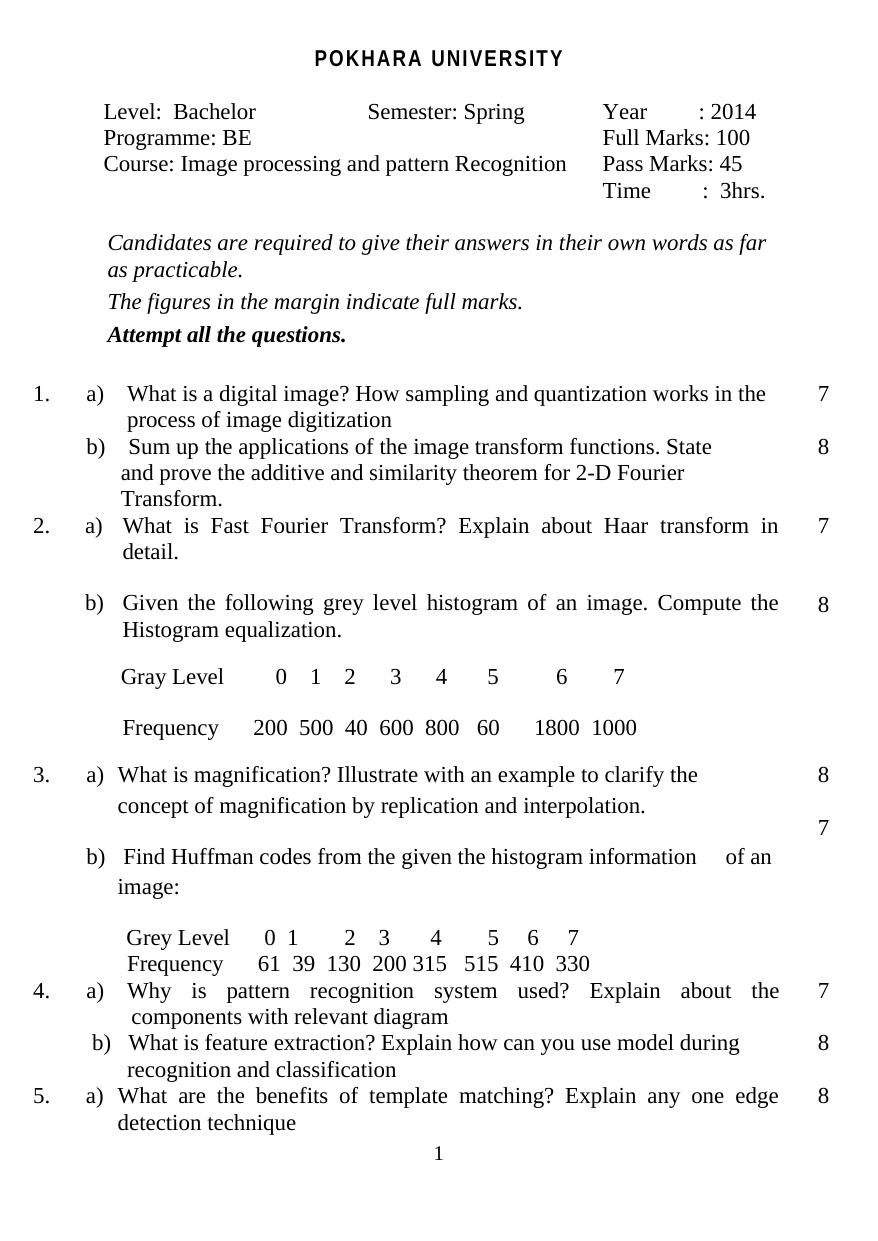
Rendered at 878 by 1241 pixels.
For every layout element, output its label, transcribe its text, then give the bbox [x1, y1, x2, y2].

table_cell 8 7 [791, 1082, 856, 1135]
table_cell [22, 1082, 75, 1135]
title Pokhara University [71, 45, 807, 71]
table_cell Course: Image processing and pattern Recognition [92, 150, 591, 203]
table_cell [22, 762, 75, 977]
table_header a) What is a digital image? How sampling and quantization works in the process of image digitization b) Sum up the applications of the image transform functions. State and prove the additive and similarity theorem for 2-D Fourier Transform. [75, 380, 791, 512]
table_cell Pass Marks: 45 [591, 150, 785, 177]
table_cell [22, 977, 75, 1082]
table_cell 7 8 [791, 977, 856, 1082]
table_cell What is magnification? Illustrate with an example to clarify the concept of magnification by replication and interpolation. Find Huffman codes from the given the histogram information of an image: Grey Level 0 1 2 3 4 5 6 7 Frequency 61 39 130 200 315 515 410 330 [75, 762, 791, 977]
table_cell The figures in the margin indicate full marks. [96, 282, 781, 321]
table_cell What is Fast Fourier Transform? Explain about Haar transform in detail. Given the following grey level histogram of an image. Compute the Histogram equalization. Gray Level 0 1 2 3 4 5 6 7 Frequency 200 500 40 600 800 60 1800 1000 [75, 512, 791, 762]
table_header Level: Bachelor [92, 98, 356, 124]
table_header Semester: Spring [356, 98, 591, 124]
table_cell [75, 1082, 791, 1135]
table_cell Programme: BE [92, 124, 591, 150]
table_cell [22, 512, 75, 762]
table_cell Full Marks: 100 [591, 124, 785, 150]
table_cell 8 7 [791, 762, 856, 977]
table_cell Attempt all the questions. [96, 321, 781, 354]
table_header [22, 380, 75, 512]
table_cell Time : 3hrs. [591, 177, 785, 203]
table_cell Why is pattern recognition system used? Explain about the components with relevant diagram b) What is feature extraction? Explain how can you use model during recognition and classification [75, 977, 791, 1082]
table_cell 7 8 [791, 512, 856, 762]
table_header Year : 2014 [591, 98, 785, 124]
table_header Candidates are required to give their answers in their own words as far as practicable. [96, 230, 781, 282]
table_header 7 8 [791, 380, 856, 512]
